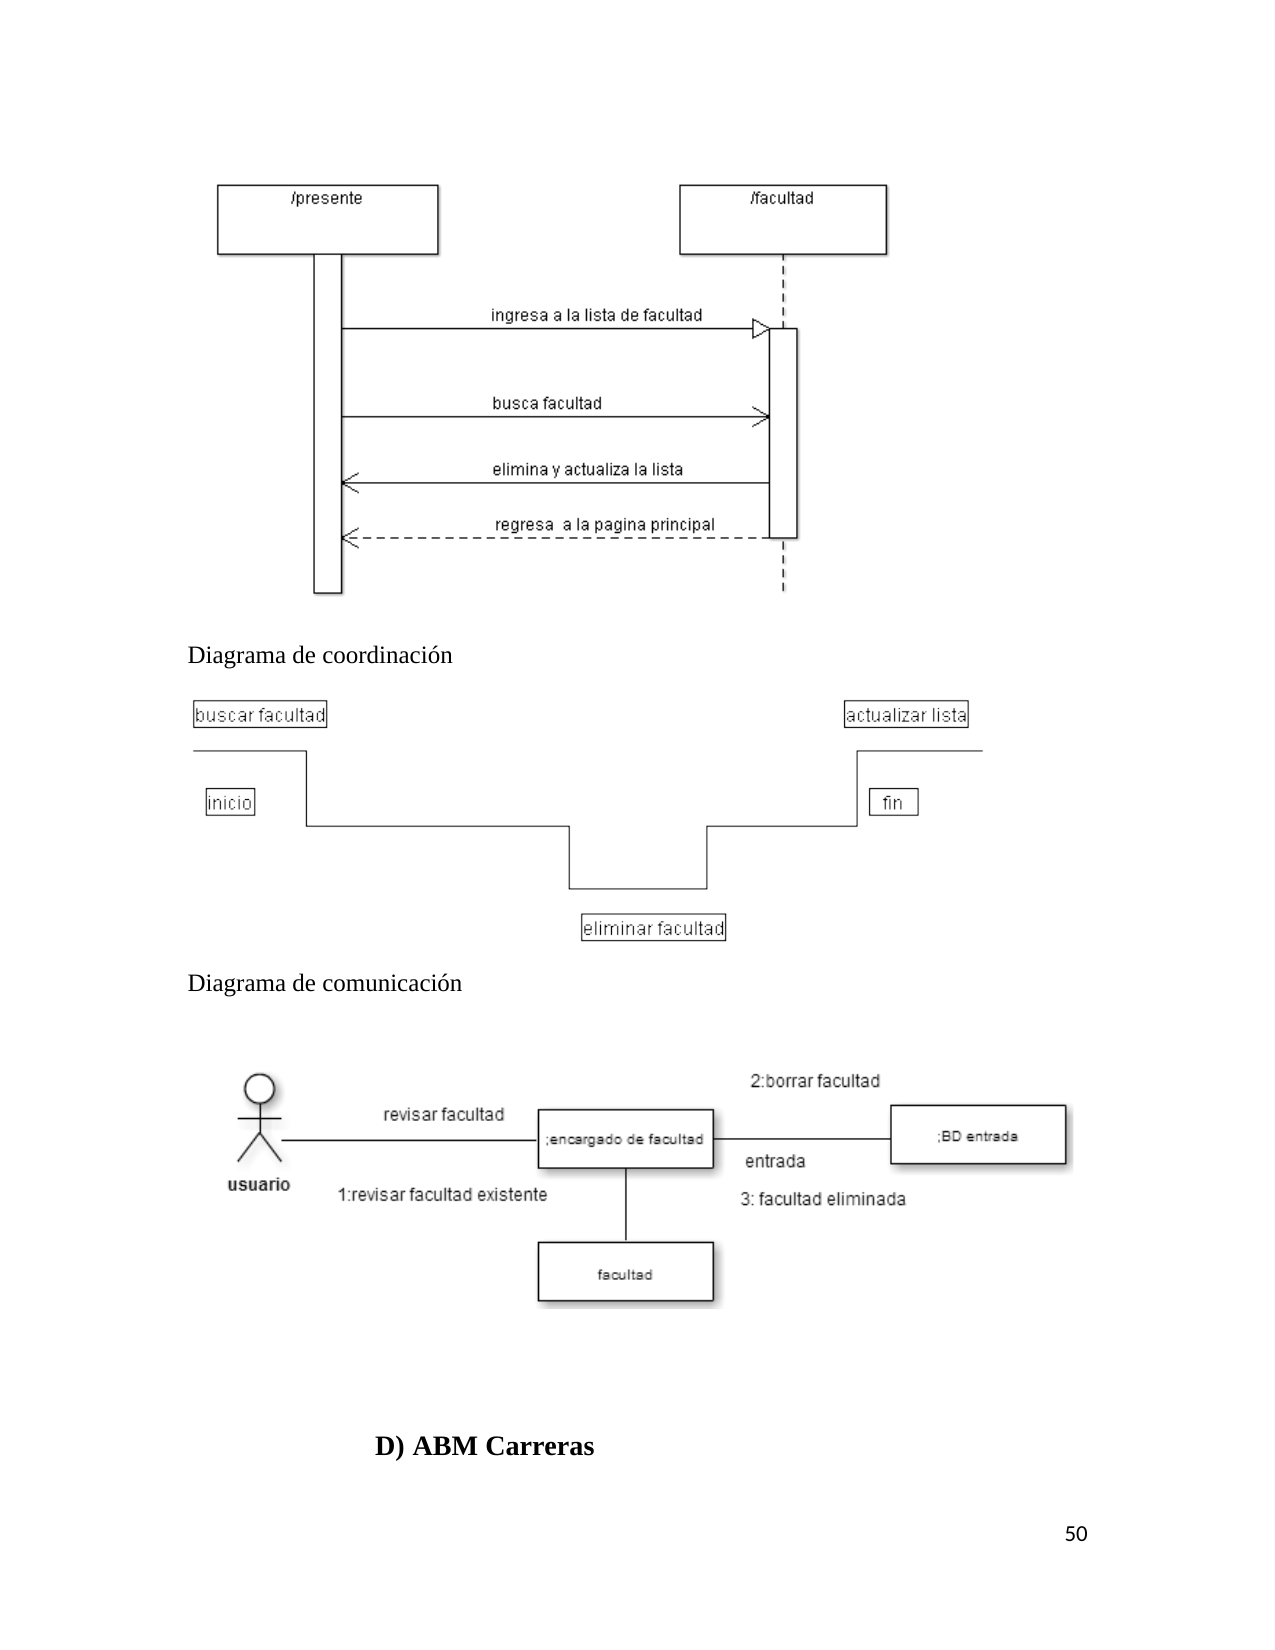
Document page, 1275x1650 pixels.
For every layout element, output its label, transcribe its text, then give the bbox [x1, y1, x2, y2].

picture [187, 1067, 1074, 1309]
picture [187, 694, 988, 948]
picture [187, 150, 912, 616]
text Diagrama de comunicación [187, 968, 1087, 997]
text Diagrama de coordinación [187, 641, 1087, 669]
list ABM Carreras [375, 1429, 1087, 1461]
